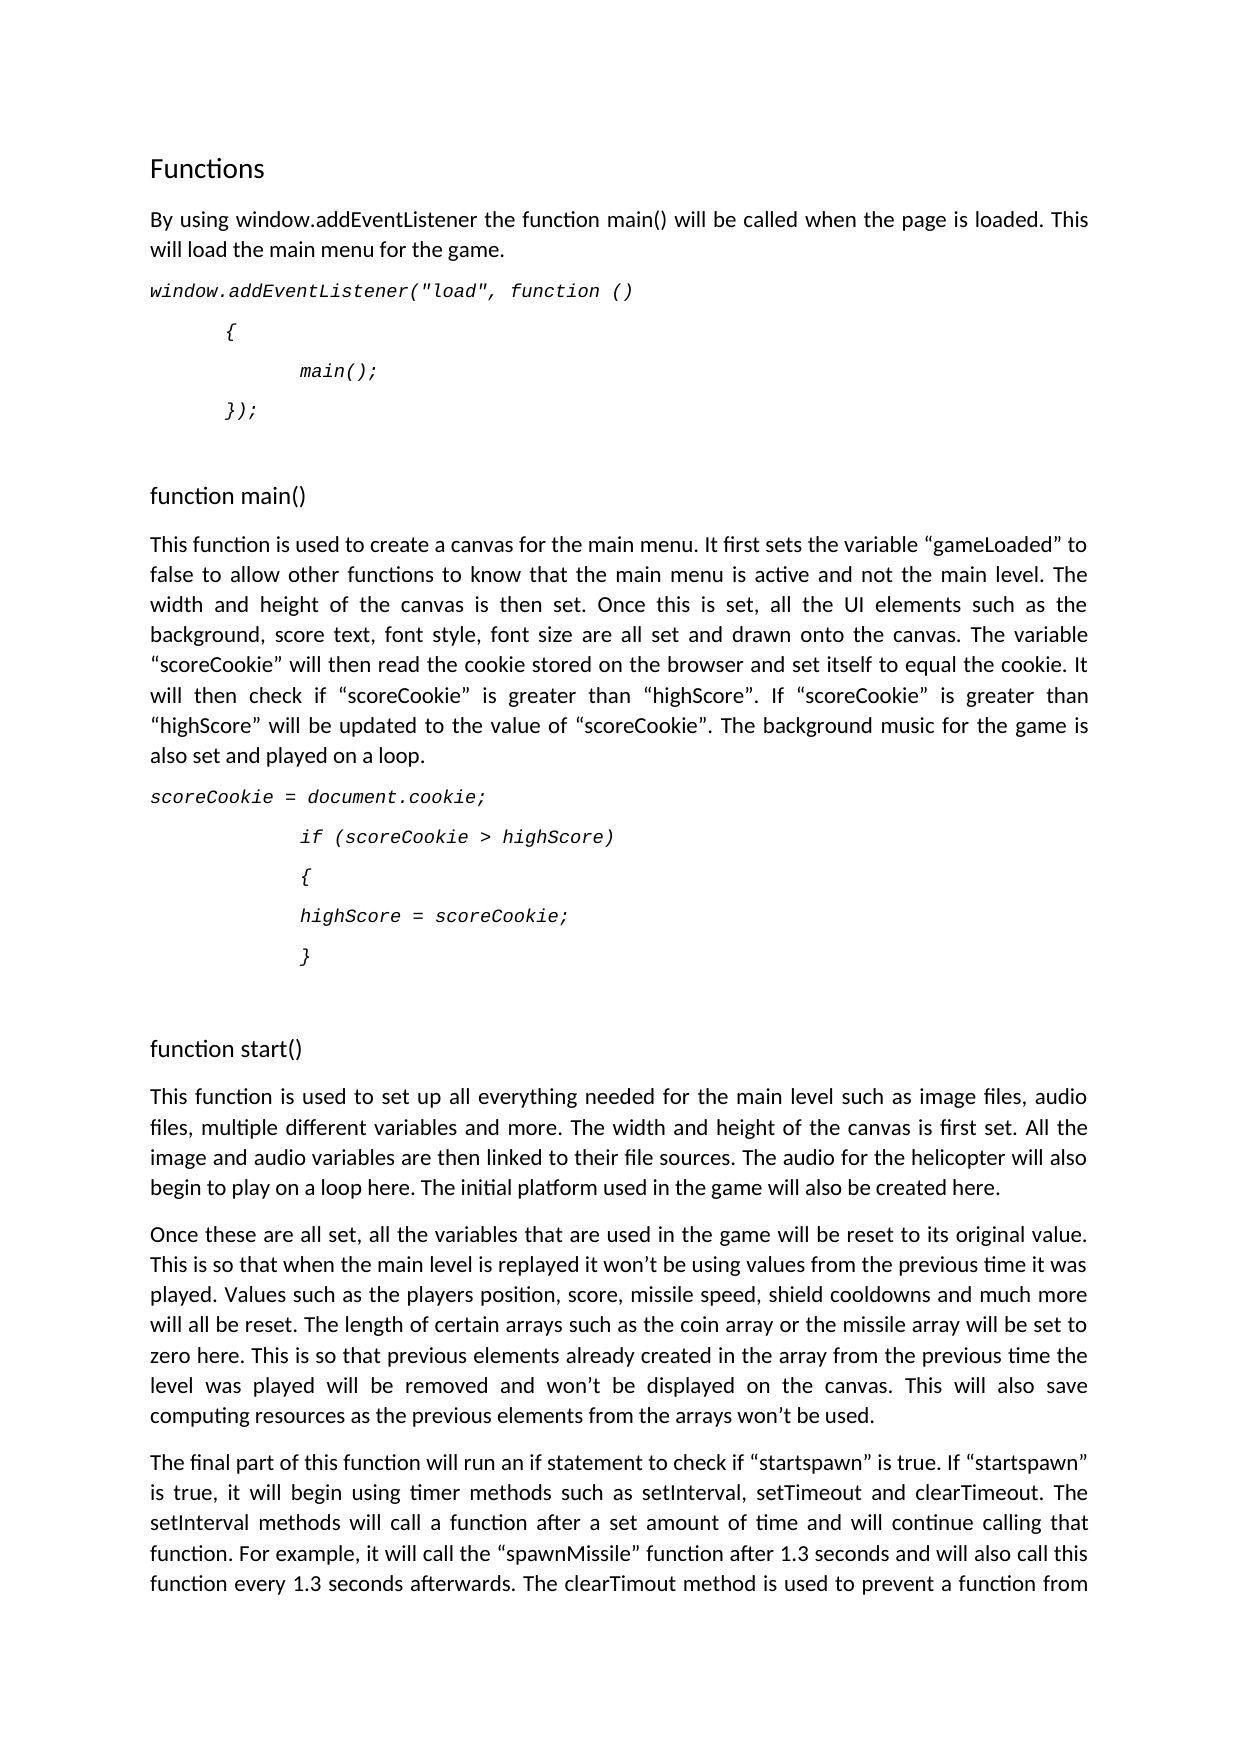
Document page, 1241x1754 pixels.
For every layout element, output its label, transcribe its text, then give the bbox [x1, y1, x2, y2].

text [150, 1448, 1090, 1597]
text { [150, 867, 1090, 888]
text if (scoreCookie > highScore) [150, 828, 1090, 849]
text main(); [150, 361, 1090, 383]
text } [150, 946, 1090, 968]
text function main() [150, 480, 1090, 511]
text This function is used to set up all everything needed for the main level such as image files, audio files, multiple different variables and more. The width and height of the canvas is first set. All the image and audio variables are then linked to their file sources. The audio for the helicopter will also begin to play on a loop here. The initial platform used in the game will also be created here. [150, 1082, 1090, 1201]
text By using window.addEventListener the function main() will be called when the page is loaded. This will load the main menu for the game. [150, 205, 1090, 263]
text Once these are all set, all the variables that are used in the game will be reset to its original value. This is so that when the main level is replayed it won’t be using values from the previous time it was played. Values such as the players position, score, missile speed, shield cooldowns and much more will all be reset. The length of certain arrays such as the coin array or the missile array will be set to zero here. This is so that previous elements already created in the array from the previous time the level was played will be removed and won’t be displayed on the canvas. This will also save computing resources as the previous elements from the arrays won’t be used. [150, 1220, 1090, 1429]
text function start() [150, 1033, 1090, 1063]
text }); [150, 401, 1090, 422]
text { [150, 322, 1090, 343]
text This function is used to create a canvas for the main menu. It first sets the variable “gameLoaded” to false to allow other functions to know that the main menu is active and not the main level. The width and height of the canvas is then set. Once this is set, all the UI elements such as the background, score text, font style, font size are all set and drawn onto the canvas. The variable “scoreCookie” will then read the cookie stored on the browser and set itself to equal the cookie. It will then check if “scoreCookie” is greater than “highScore”. If “scoreCookie” is greater than “highScore” will be updated to the value of “scoreCookie”. The background music for the game is also set and played on a loop. [150, 530, 1090, 769]
text scoreCookie = document.cookie; [150, 788, 1090, 809]
text window.addEventListener("load", function () [150, 282, 1090, 303]
text Functions [150, 150, 1090, 186]
text highScore = scoreCookie; [150, 907, 1090, 928]
